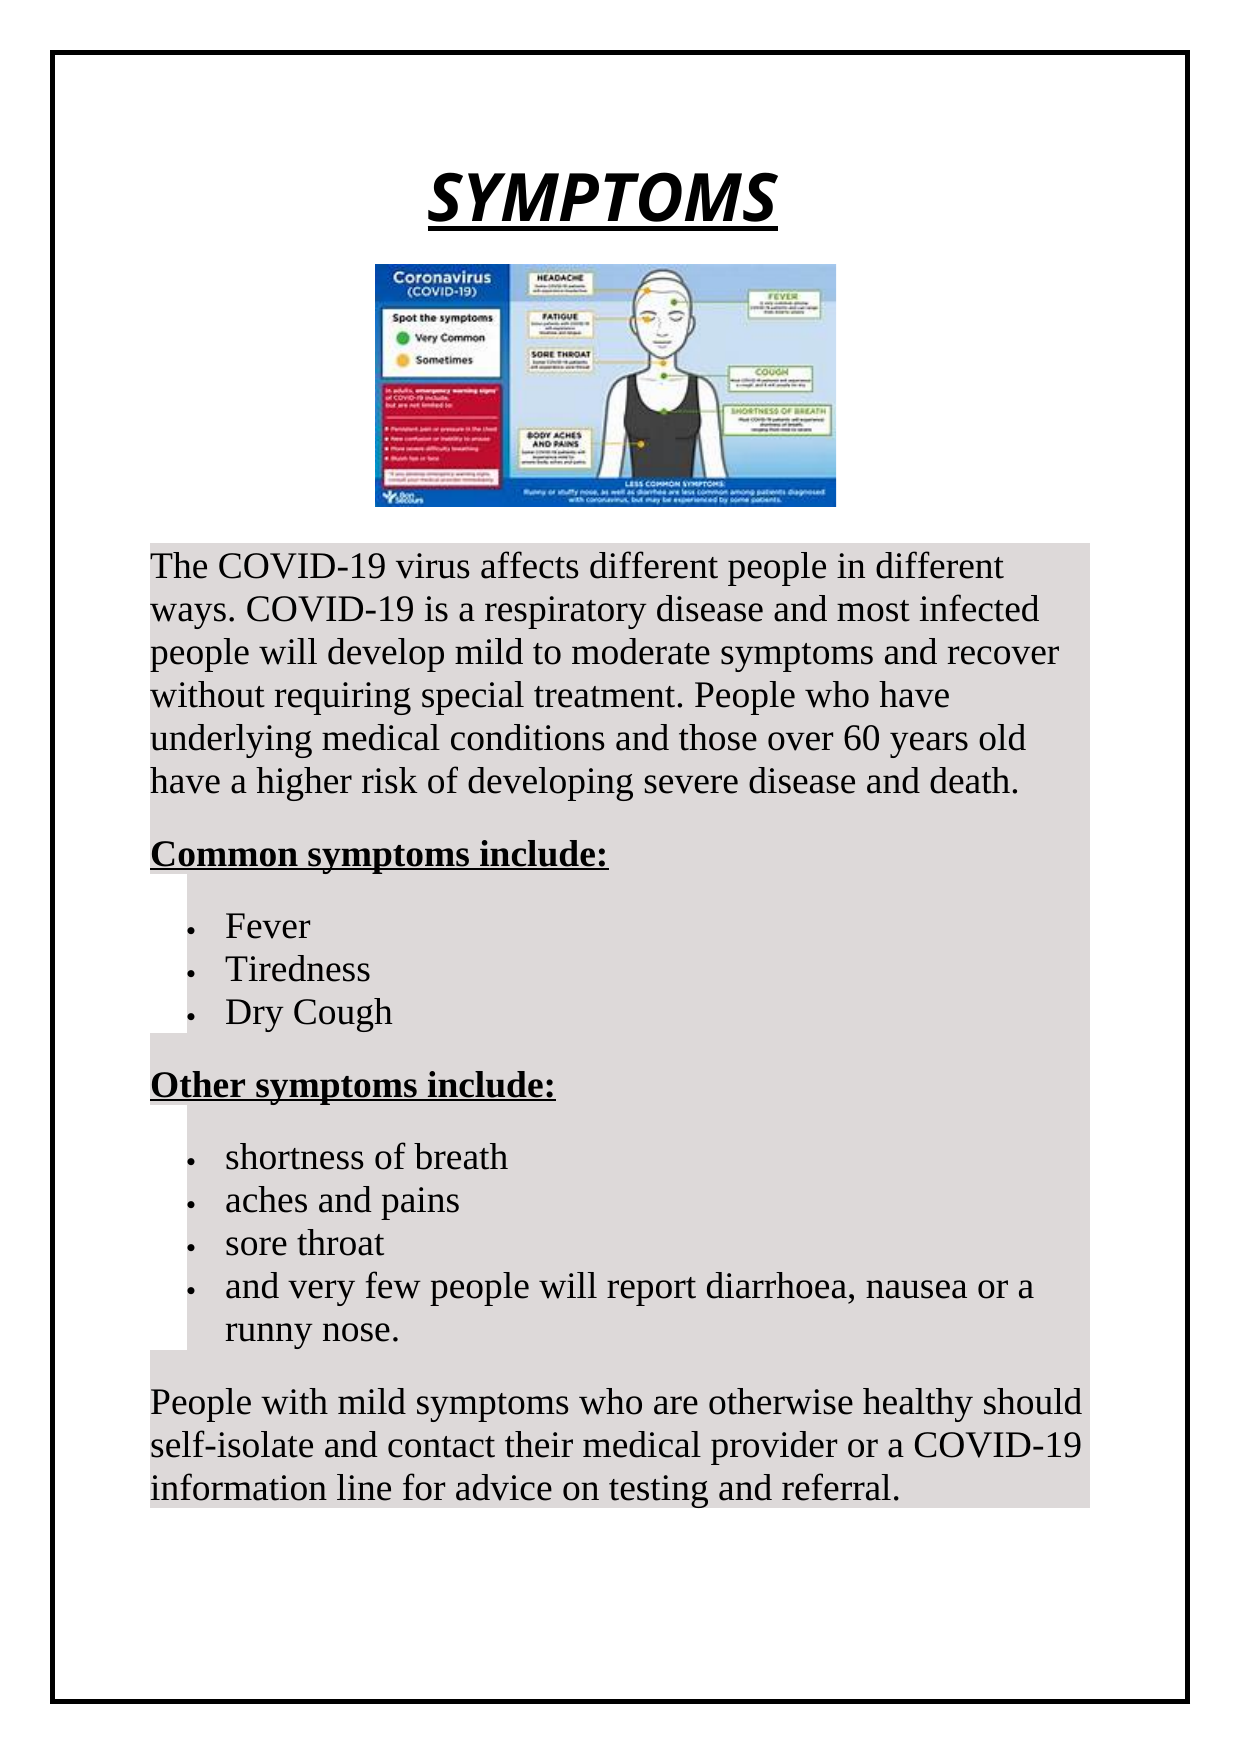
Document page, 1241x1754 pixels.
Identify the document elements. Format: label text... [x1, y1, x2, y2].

list Fever [187, 903, 1090, 947]
list Dry Cough [187, 990, 1090, 1033]
text Other symptoms include: [150, 1062, 1090, 1105]
text Common symptoms include: [150, 831, 1090, 874]
text The COVID-19 virus affects different people in different ways. COVID-19 is a respiratory disease and most infected people will develop mild to moderate symptoms and recover without requiring special treatment. People who have underlying medical conditions and those over 60 years old have a higher risk of developing severe disease and death. [150, 543, 1090, 802]
list sore throat [187, 1221, 1090, 1264]
text People with mild symptoms who are otherwise healthy should self-isolate and contact their medical provider or a COVID-19 information line for advice on testing and referral. [150, 1379, 1090, 1508]
text SYMPTOMS [150, 150, 1090, 241]
list aches and pains [187, 1177, 1090, 1221]
list Tiredness [187, 947, 1090, 990]
picture [375, 264, 837, 507]
list shortness of breath [187, 1134, 1090, 1177]
list and very few people will report diarrhoea, nausea or a runny nose. [187, 1264, 1090, 1350]
